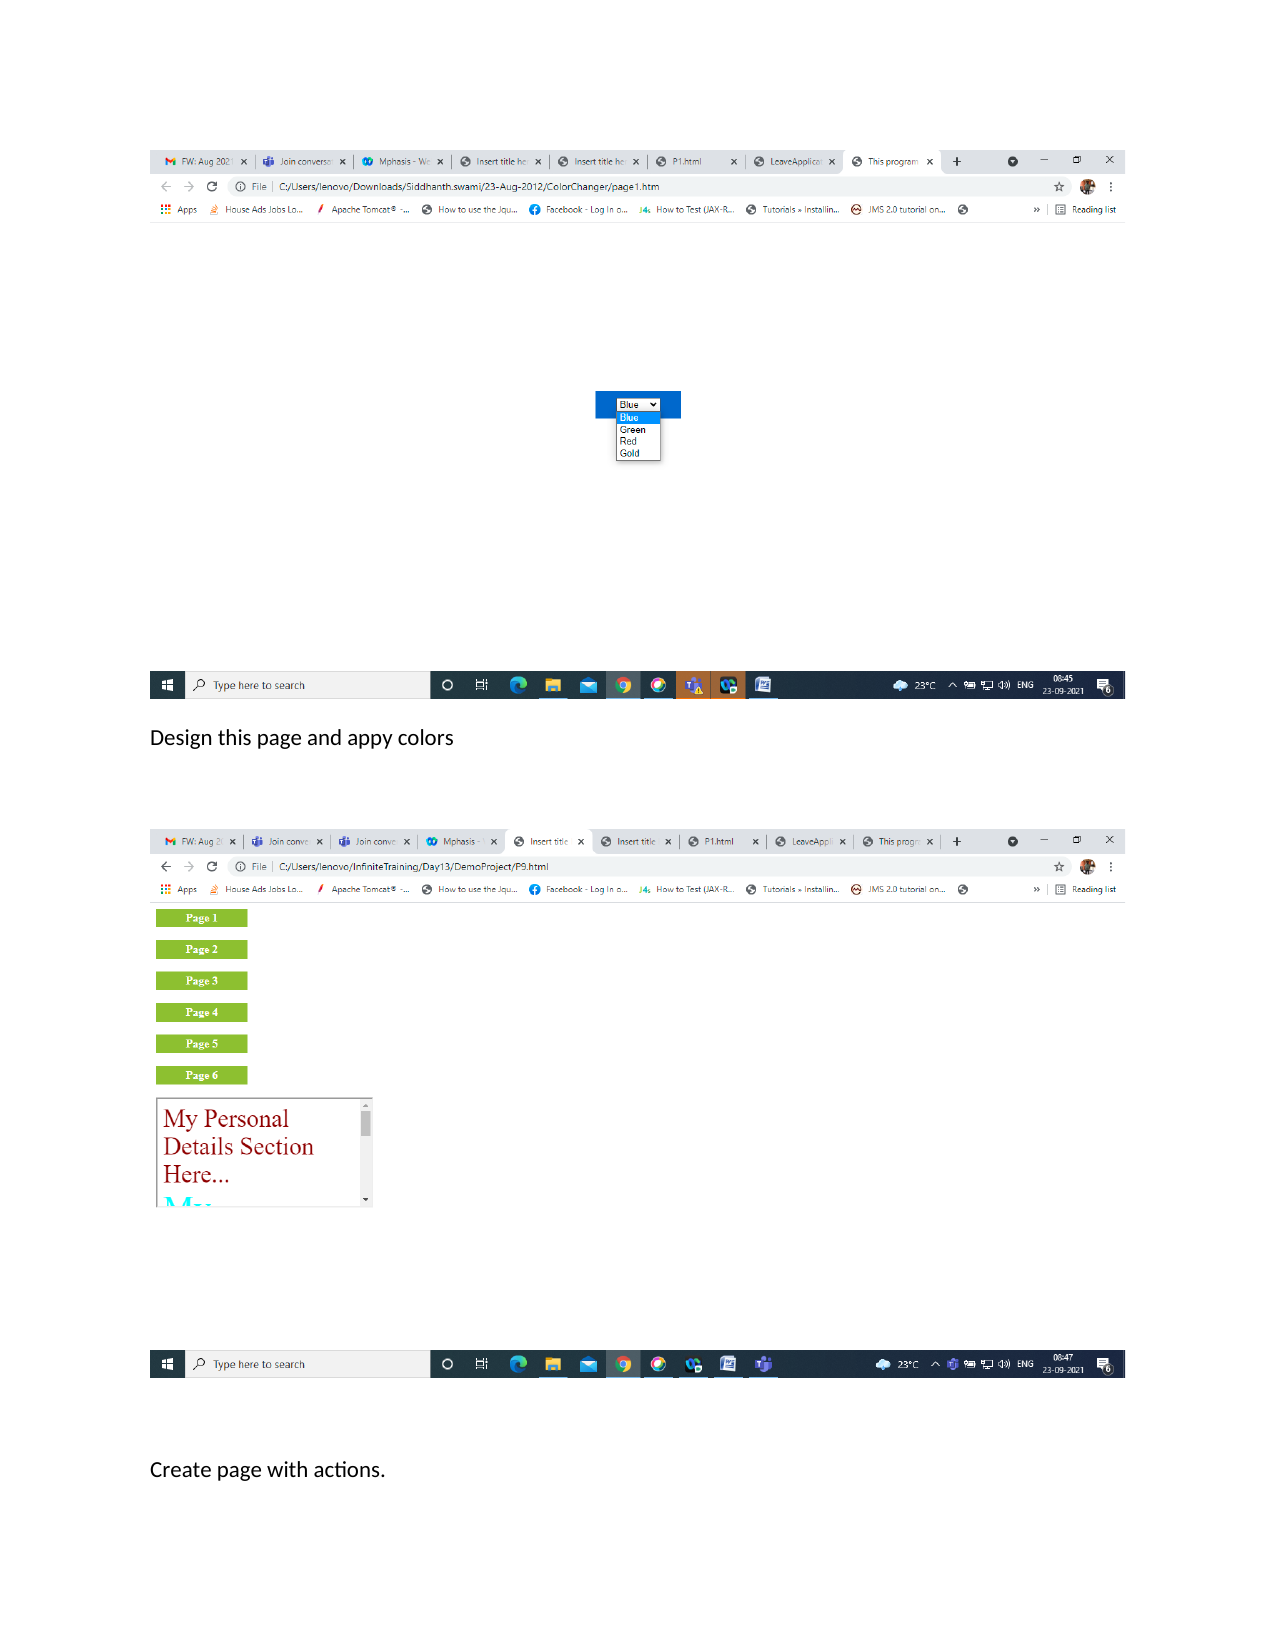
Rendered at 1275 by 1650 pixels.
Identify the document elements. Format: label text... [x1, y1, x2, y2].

picture [150, 829, 1125, 1378]
picture [150, 150, 1125, 699]
text Design this page and appy colors [150, 723, 1125, 751]
text Create page with actions. [150, 1455, 1125, 1483]
